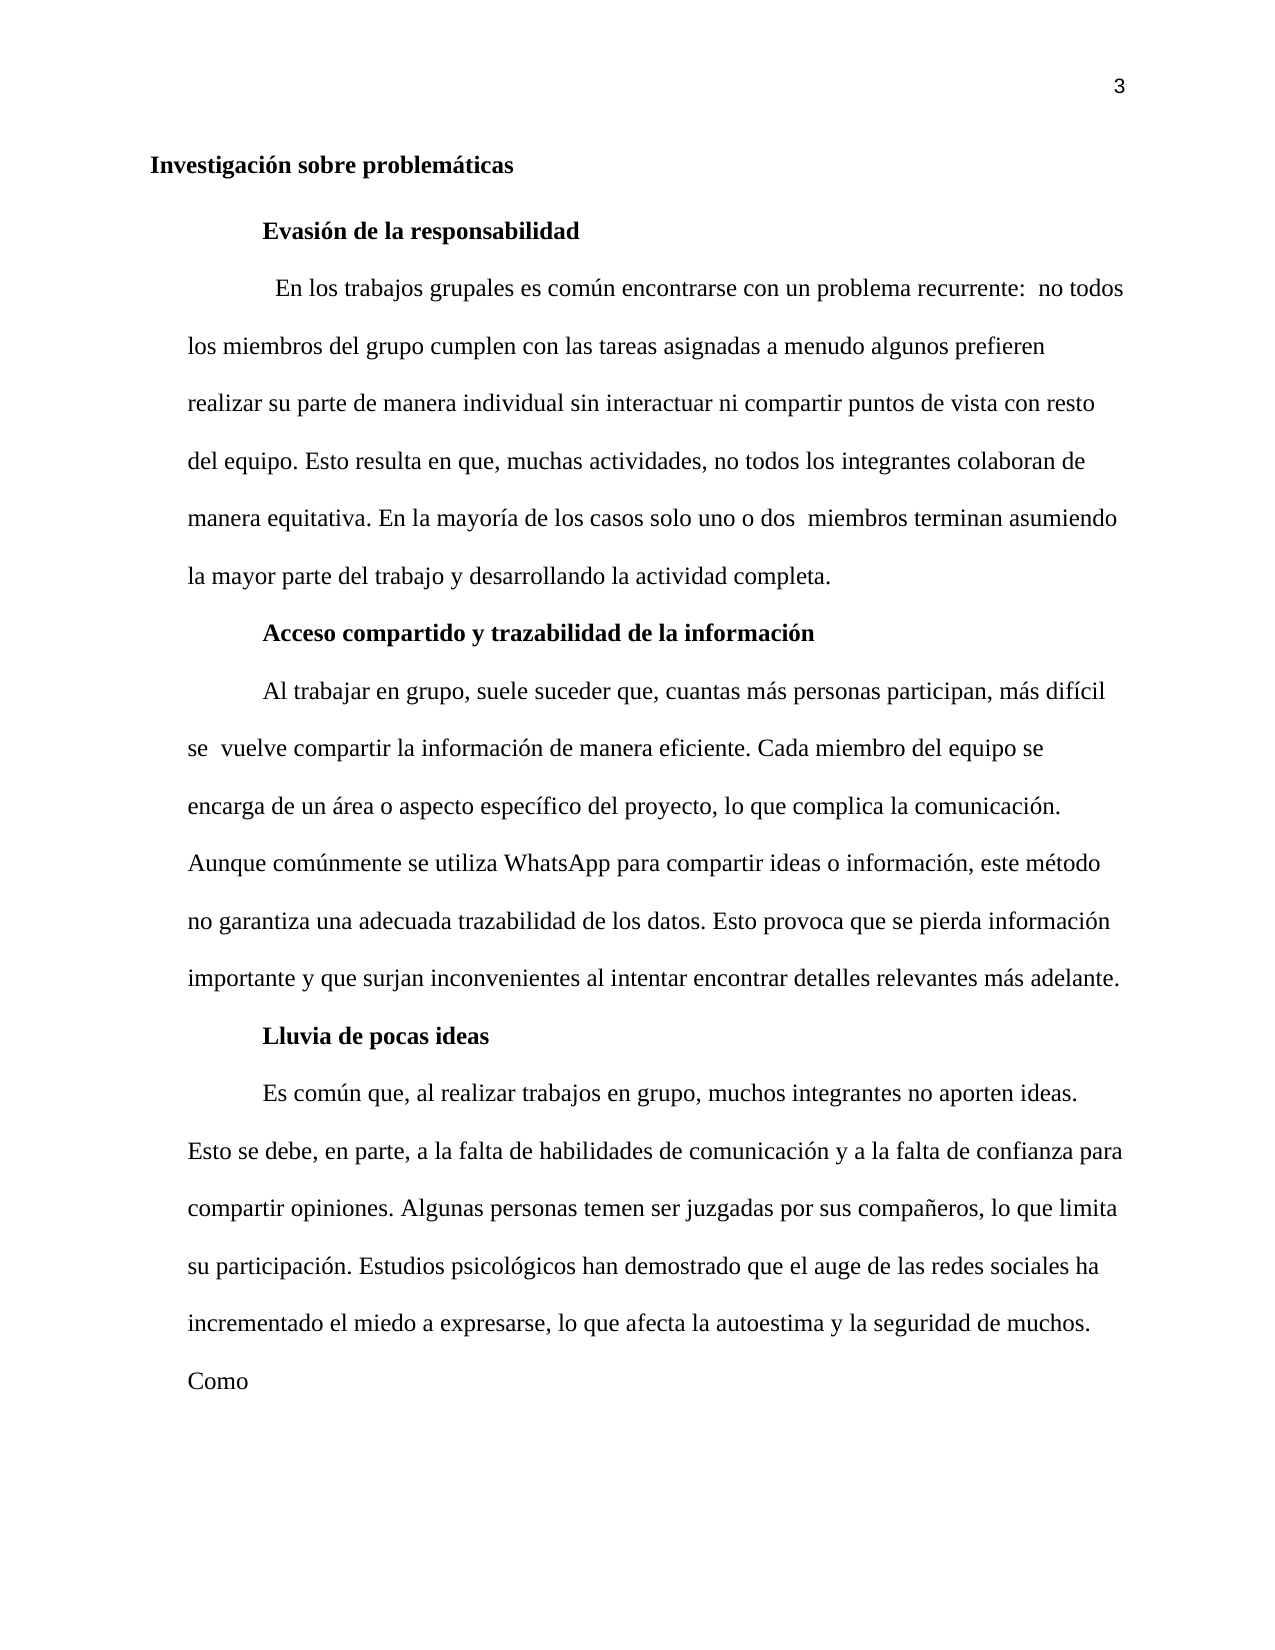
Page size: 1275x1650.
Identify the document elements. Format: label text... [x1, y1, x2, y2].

subtitle Investigación sobre problemáticas [150, 150, 1125, 179]
text Al trabajar en grupo, suele suceder que, cuantas más personas participan, más difícil se vuelve compartir la información de manera eficiente. Cada miembro del equipo se encarga de un área o aspecto específico del proyecto, lo que complica la comunicación. Aunque comúnmente se utiliza WhatsApp para compartir ideas o información, este método no garantiza una adecuada trazabilidad de los datos. Esto provoca que se pierda información importante y que surjan inconvenientes al intentar encontrar detalles relevantes más adelante. [187, 676, 1125, 992]
text Acceso compartido y trazabilidad de la información [187, 618, 1125, 647]
text En los trabajos grupales es común encontrarse con un problema recurrente: no todos los miembros del grupo cumplen con las tareas asignadas a menudo algunos prefieren realizar su parte de manera individual sin interactuar ni compartir puntos de vista con resto del equipo. Esto resulta en que, muchas actividades, no todos los integrantes colaboran de manera equitativa. En la mayoría de los casos solo uno o dos miembros terminan asumiendo la mayor parte del trabajo y desarrollando la actividad completa. [187, 273, 1125, 589]
text Es común que, al realizar trabajos en grupo, muchos integrantes no aporten ideas. Esto se debe, en parte, a la falta de habilidades de comunicación y a la falta de confianza para compartir opiniones. Algunas personas temen ser juzgadas por sus compañeros, lo que limita su participación. Estudios psicológicos han demostrado que el auge de las redes sociales ha incrementado el miedo a expresarse, lo que afecta la autoestima y la seguridad de muchos. Como [187, 1078, 1125, 1394]
text Evasión de la responsabilidad [187, 216, 1125, 244]
text Lluvia de pocas ideas [187, 1021, 1125, 1049]
